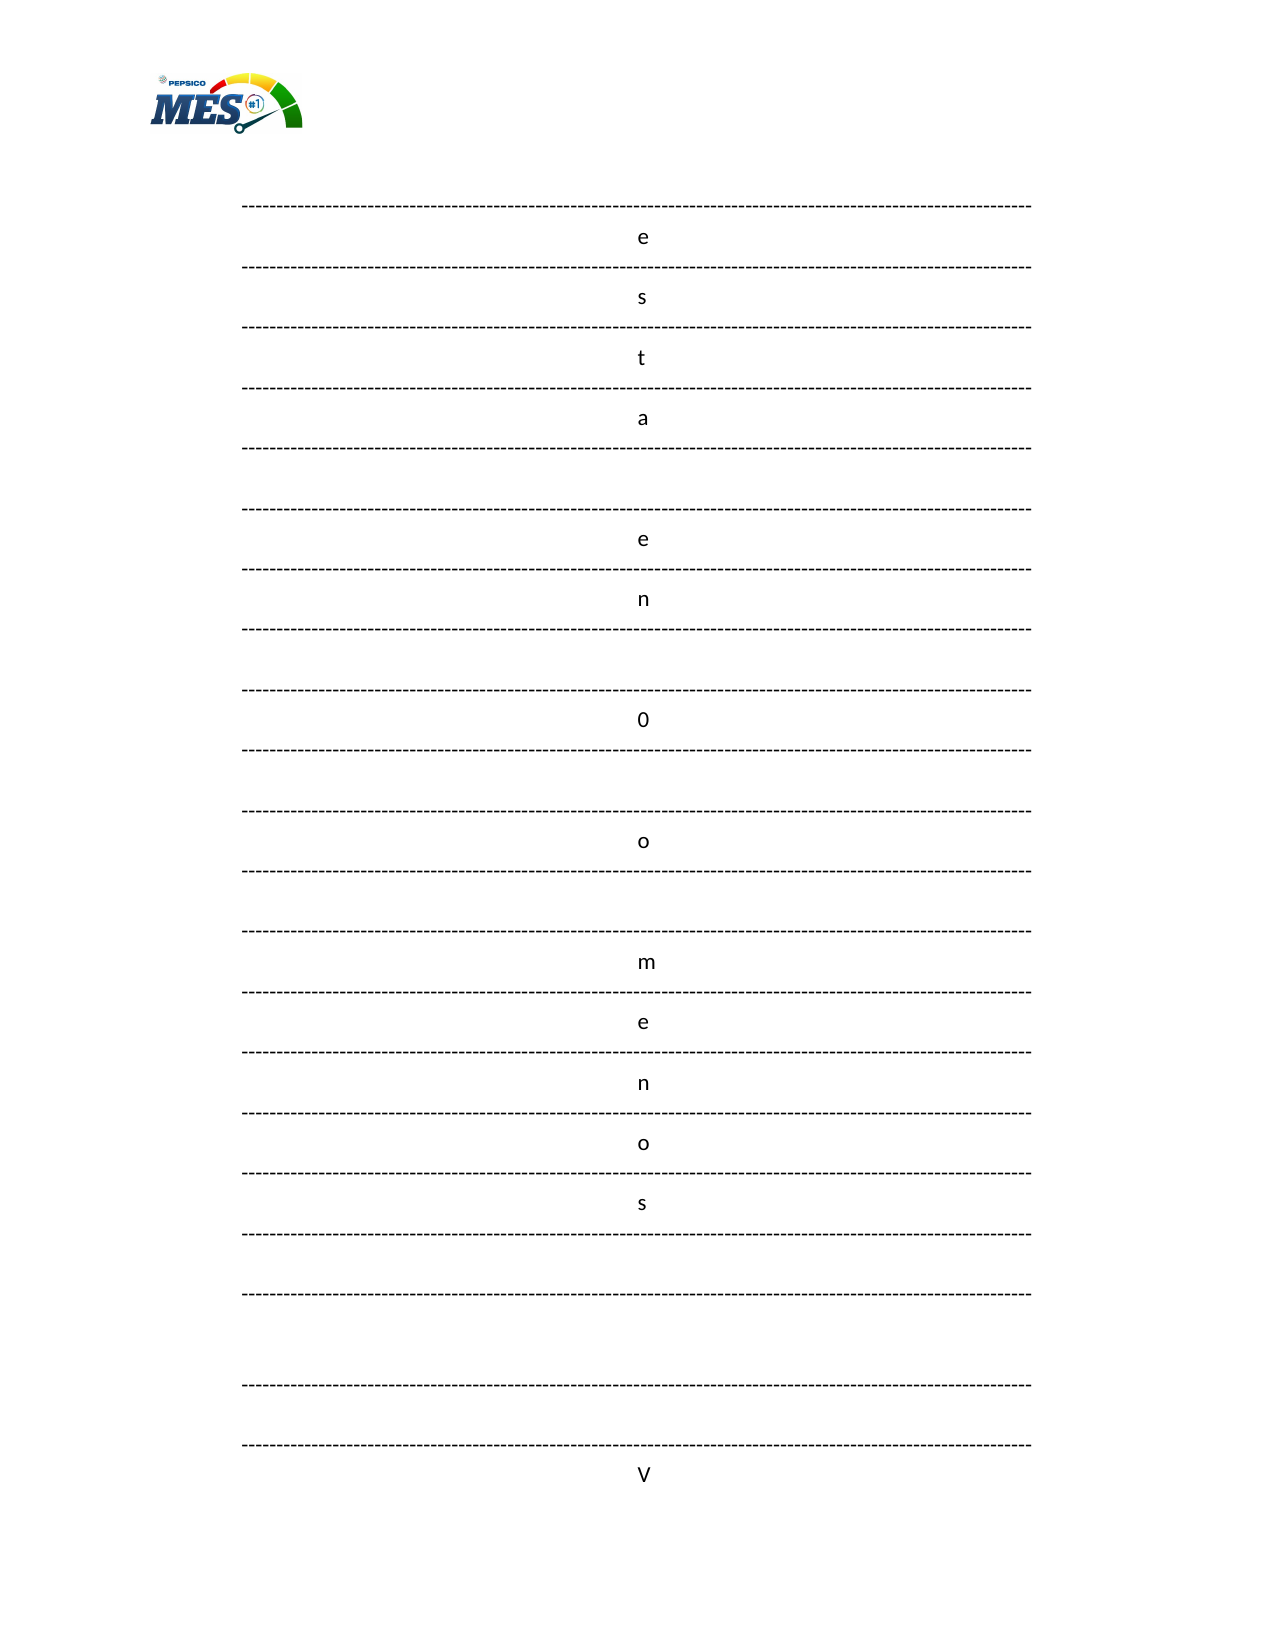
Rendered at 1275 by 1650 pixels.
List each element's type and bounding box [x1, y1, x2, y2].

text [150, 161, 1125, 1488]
picture [150, 73, 303, 134]
